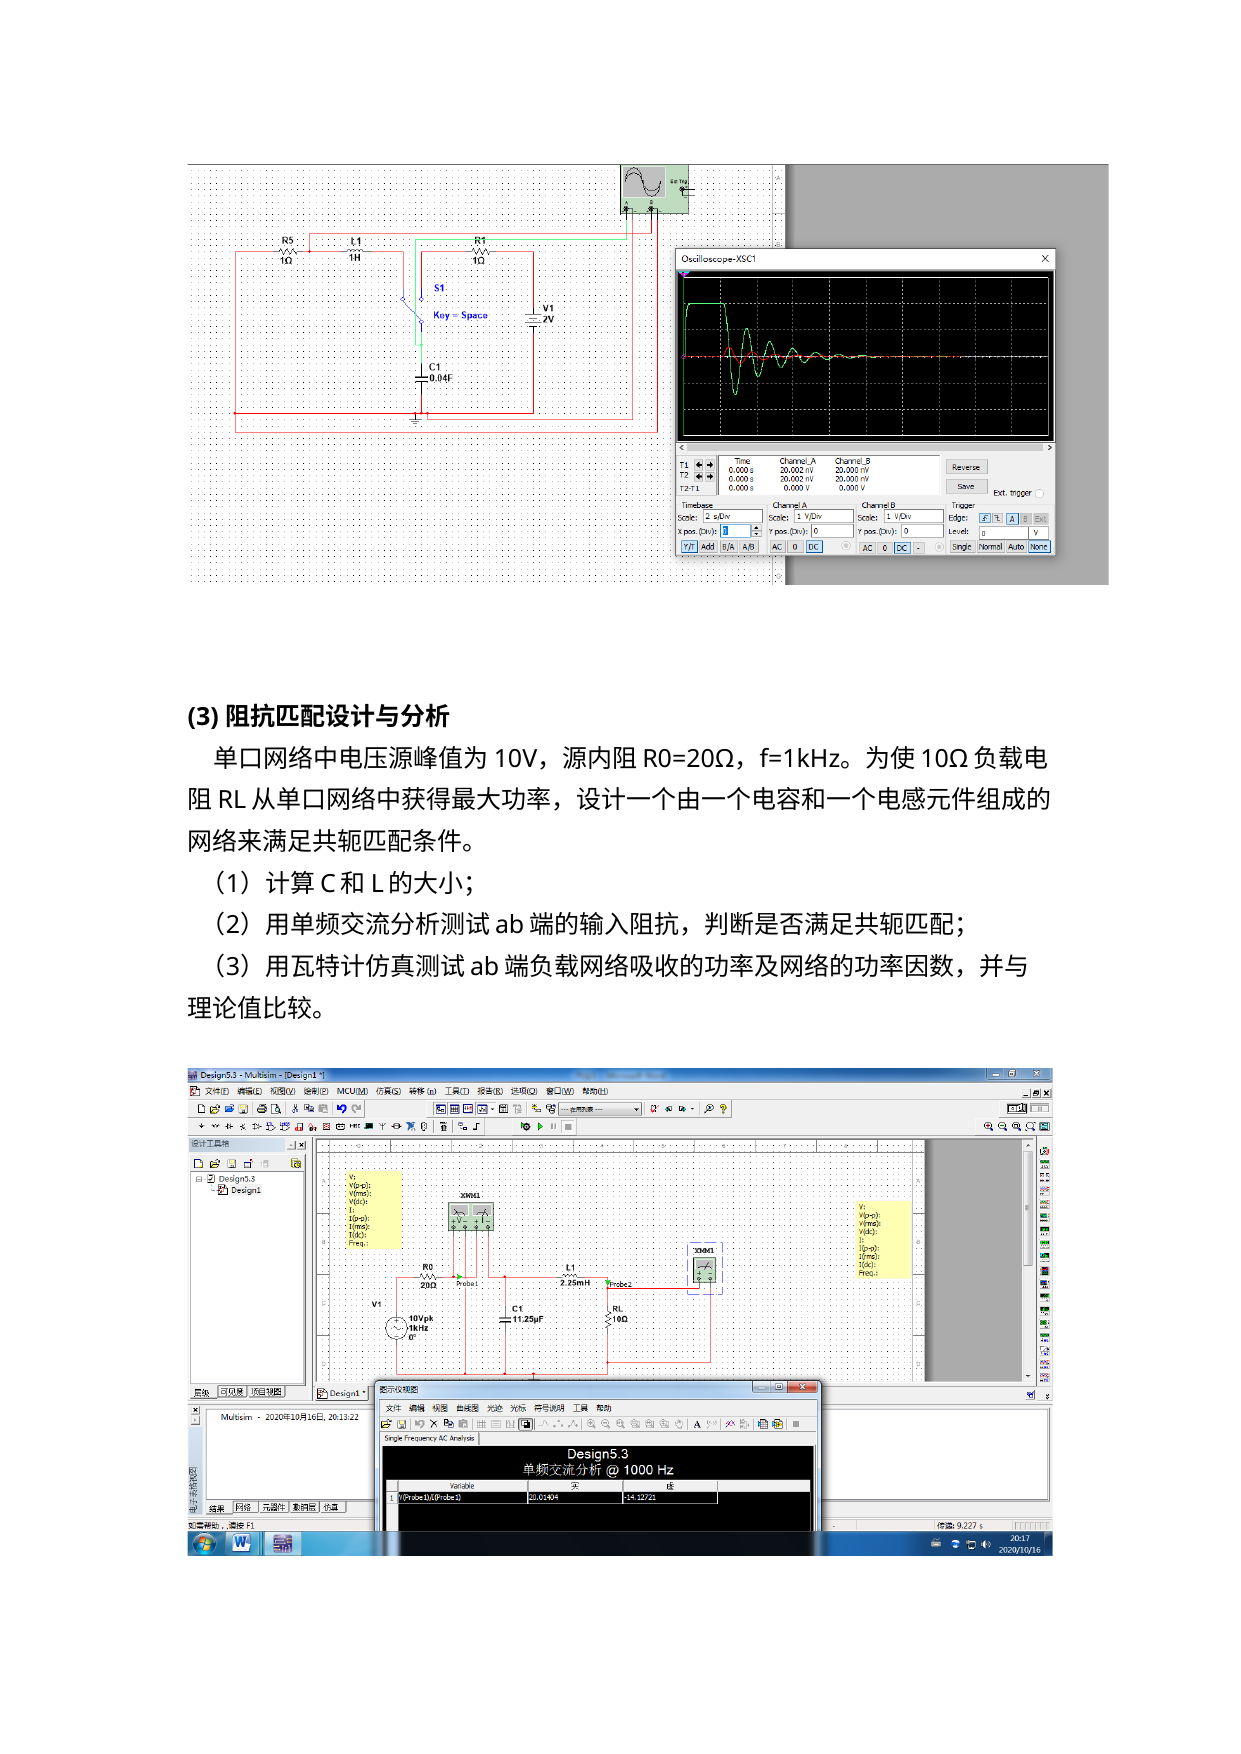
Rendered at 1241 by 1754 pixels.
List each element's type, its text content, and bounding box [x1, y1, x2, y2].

text （1）计算C和L的大小； [187, 863, 1053, 899]
text （3）用瓦特计仿真测试ab端负载网络吸收的功率及网络的功率因数，并与理论值比较。 [187, 946, 1053, 1024]
text （2）用单频交流分析测试ab端的输入阻抗，判断是否满足共轭匹配； [187, 905, 1053, 941]
text (3) 阻抗匹配设计与分析 [187, 696, 1053, 733]
picture [187, 164, 1109, 585]
text 单口网络中电压源峰值为10V，源内阻R0=20Ω，f=1kHz。为使10Ω负载电阻RL从单口网络中获得最大功率，设计一个由一个电容和一个电感元件组成的网络来满足共轭匹配条件。 [187, 738, 1053, 858]
picture [187, 1068, 1053, 1556]
